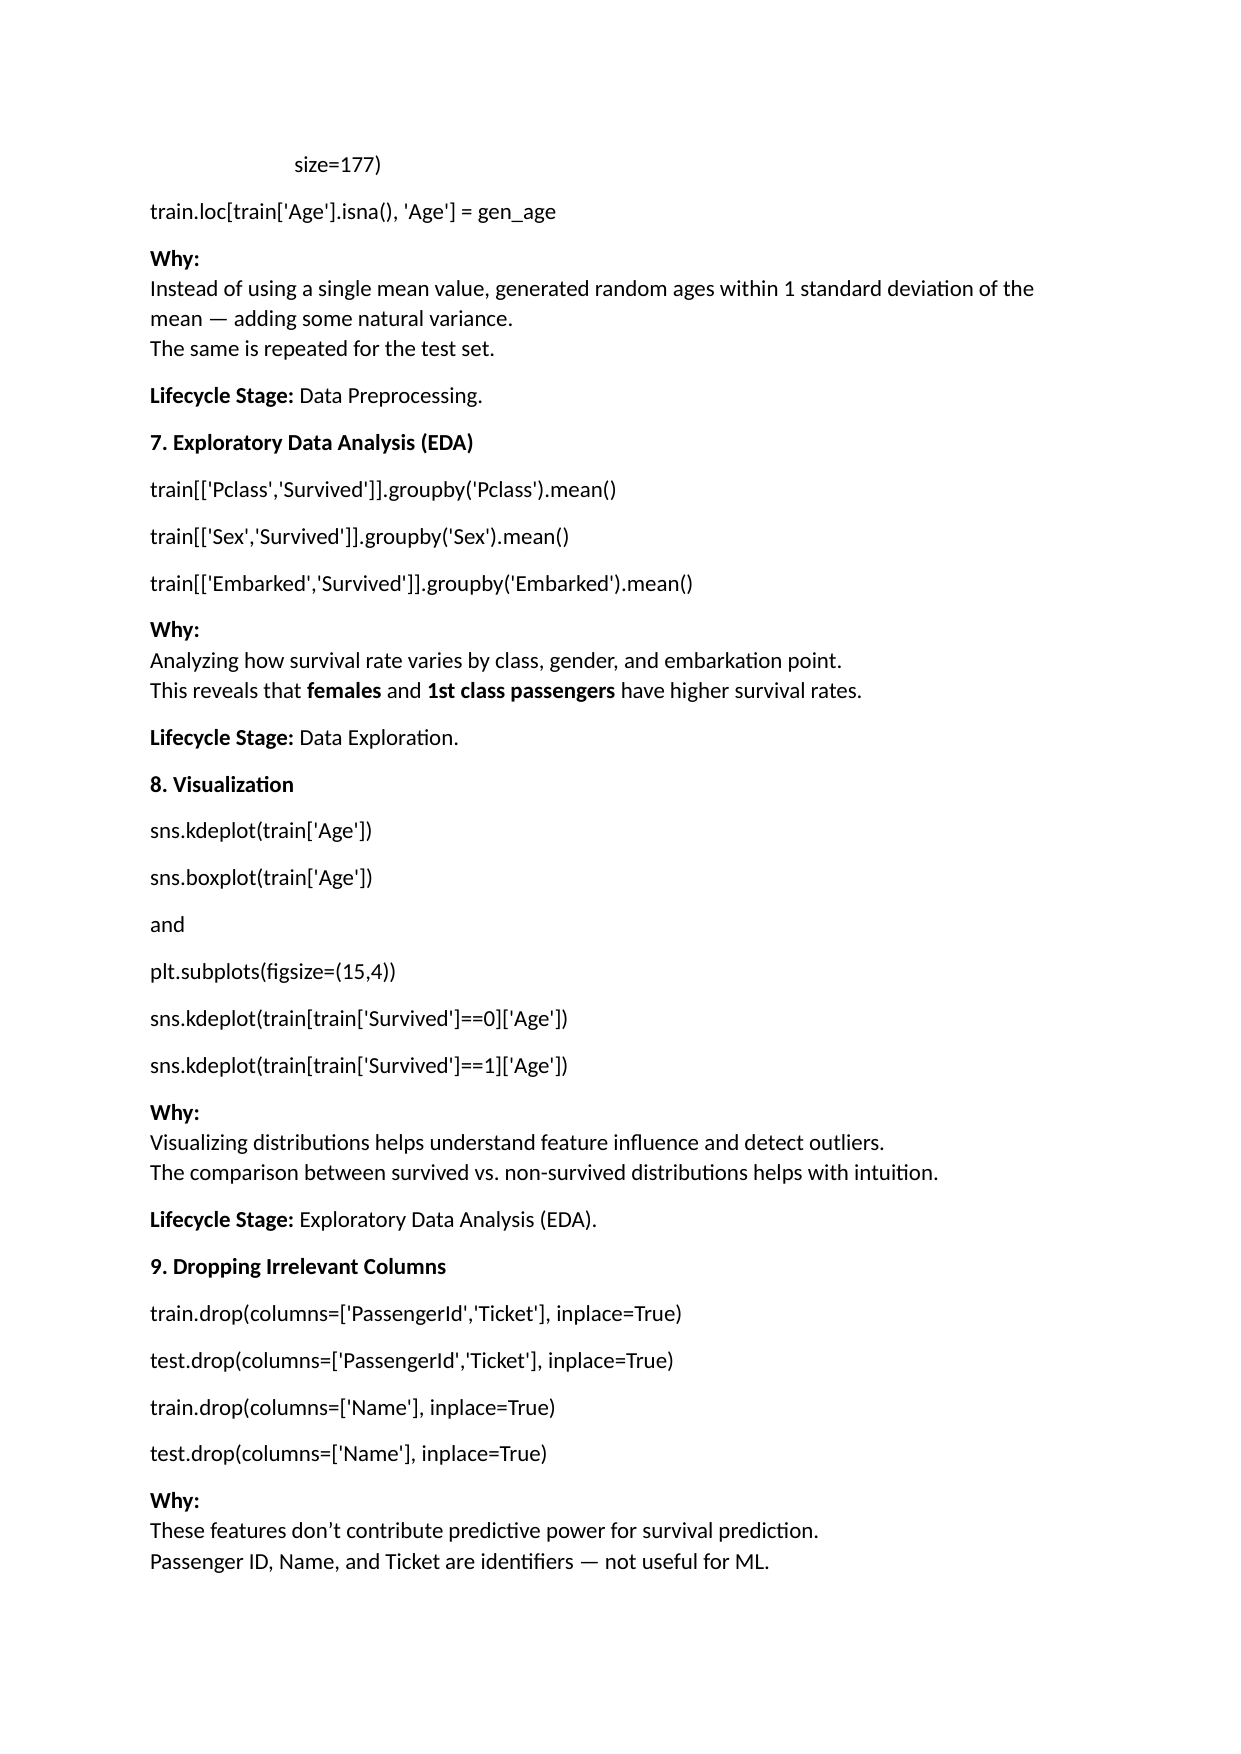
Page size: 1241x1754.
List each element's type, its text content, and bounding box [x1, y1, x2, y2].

text sns.kdeplot(train['Age']) [150, 817, 1090, 845]
text 9. Dropping Irrelevant Columns [150, 1252, 1090, 1280]
text test.drop(columns=['Name'], inplace=True) [150, 1439, 1090, 1468]
text Why: These features don’t contribute predictive power for survival prediction. Passenger ID, Name, and Ticket are identifiers — not useful for ML. [150, 1486, 1090, 1575]
text size=177) [150, 150, 1090, 178]
text train[['Pclass','Survived']].groupby('Pclass').mean() [150, 475, 1090, 503]
text Lifecycle Stage: Data Preprocessing. [150, 381, 1090, 409]
text train[['Sex','Survived']].groupby('Sex').mean() [150, 522, 1090, 550]
text train[['Embarked','Survived']].groupby('Embarked').mean() [150, 569, 1090, 597]
text and [150, 910, 1090, 938]
text Why: Instead of using a single mean value, generated random ages within 1 standard deviation of the mean — adding some natural variance. The same is repeated for the test set. [150, 244, 1090, 362]
text 8. Visualization [150, 770, 1090, 798]
text sns.kdeplot(train[train['Survived']==0]['Age']) [150, 1004, 1090, 1032]
text Lifecycle Stage: Data Exploration. [150, 723, 1090, 751]
text Lifecycle Stage: Exploratory Data Analysis (EDA). [150, 1205, 1090, 1233]
text train.drop(columns=['Name'], inplace=True) [150, 1393, 1090, 1421]
text 7. Exploratory Data Analysis (EDA) [150, 428, 1090, 456]
text test.drop(columns=['PassengerId','Ticket'], inplace=True) [150, 1346, 1090, 1374]
text sns.kdeplot(train[train['Survived']==1]['Age']) [150, 1051, 1090, 1079]
text plt.subplots(figsize=(15,4)) [150, 957, 1090, 985]
text Why: Analyzing how survival rate varies by class, gender, and embarkation point. This reveals that females and 1st class passengers have higher survival rates. [150, 616, 1090, 704]
text train.drop(columns=['PassengerId','Ticket'], inplace=True) [150, 1299, 1090, 1327]
text sns.boxplot(train['Age']) [150, 863, 1090, 892]
text Why: Visualizing distributions helps understand feature influence and detect outliers. The comparison between survived vs. non-survived distributions helps with intuition. [150, 1098, 1090, 1186]
text train.loc[train['Age'].isna(), 'Age'] = gen_age [150, 197, 1090, 225]
